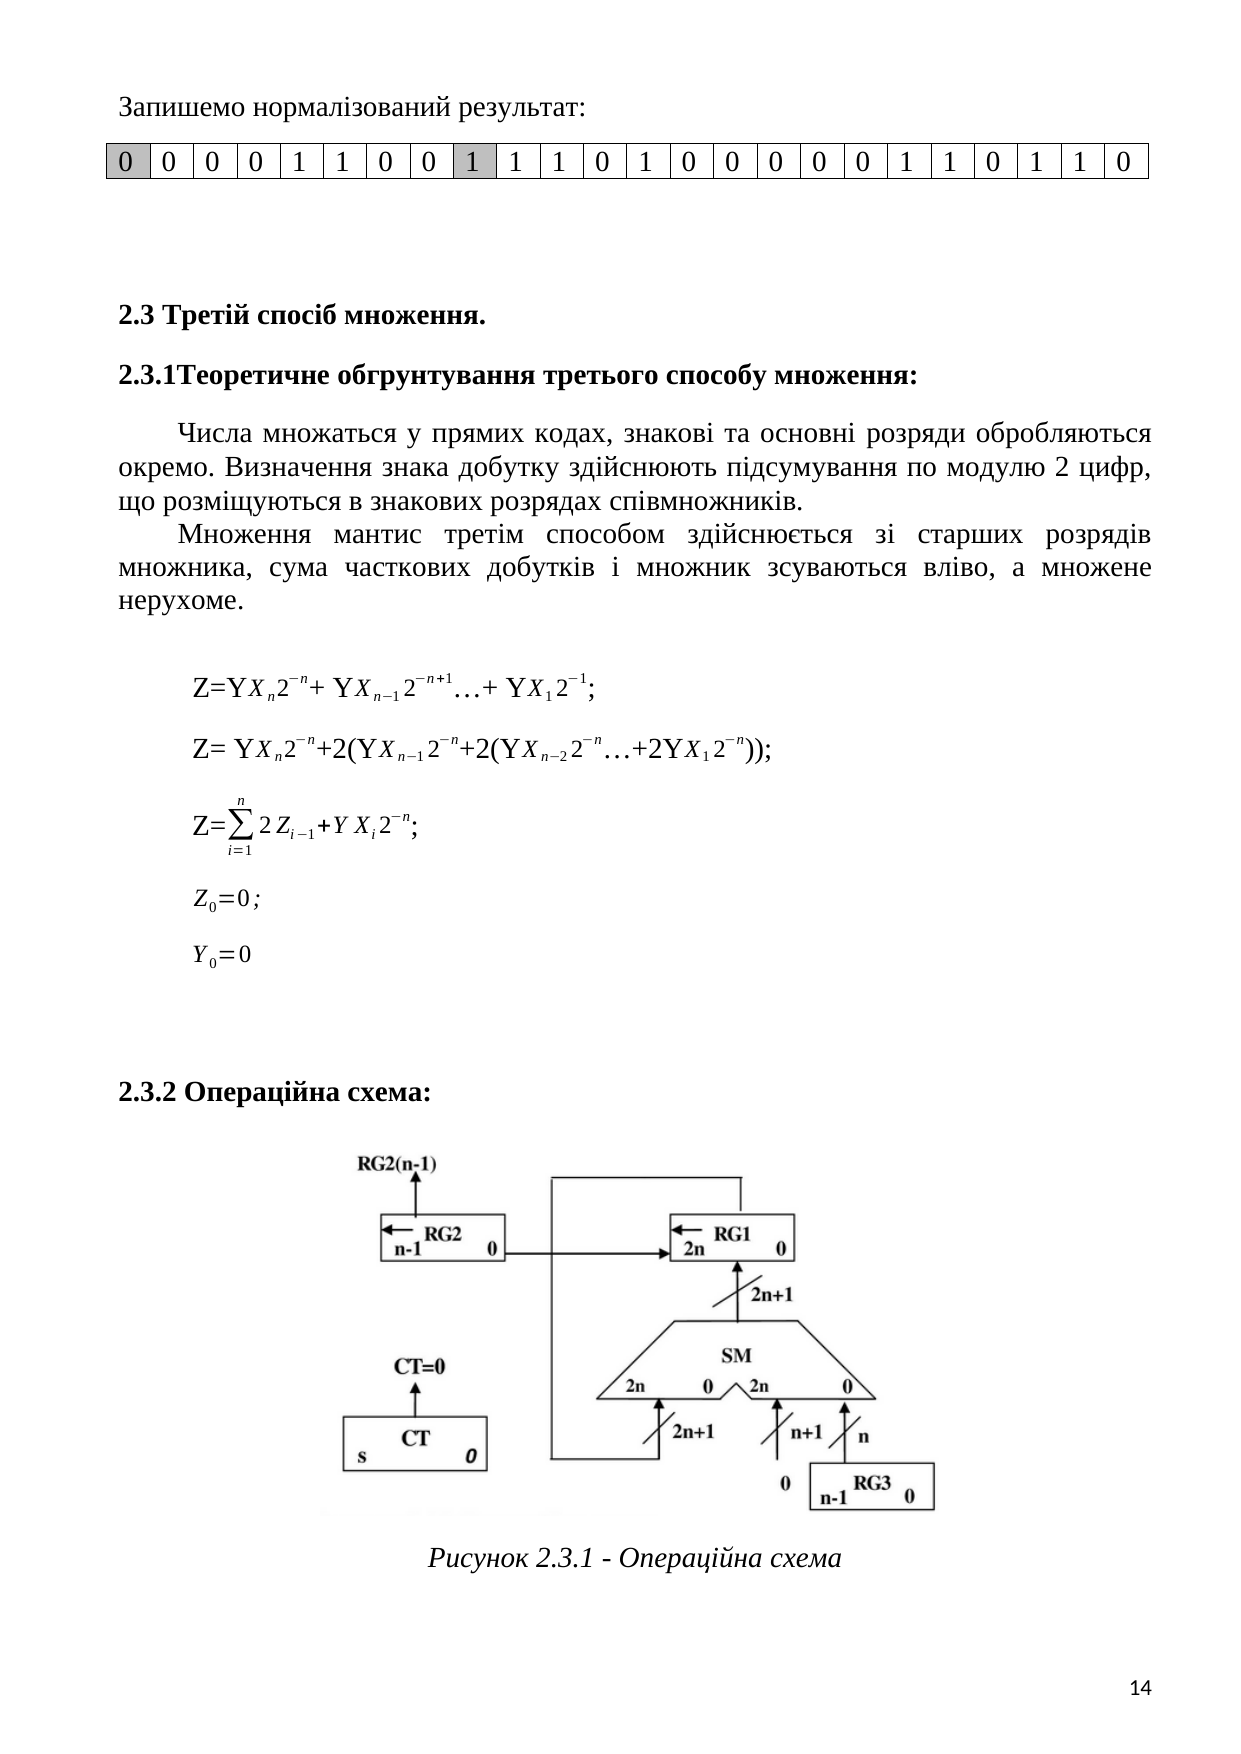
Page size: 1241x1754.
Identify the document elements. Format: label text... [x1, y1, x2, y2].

table_header 0 [194, 144, 237, 178]
table_header 0 [238, 144, 280, 178]
text Z= Y+2(Y+2(Y…+2Y)); [59, 731, 1152, 766]
table_header 0 [714, 144, 757, 178]
table_header 0 [411, 144, 453, 178]
table_header 1 [1062, 144, 1104, 178]
text 2.3 Третій спосіб множення. [118, 297, 1152, 331]
text Запишемо нормалізований результат: [118, 89, 1152, 122]
table_header 1 [497, 144, 540, 178]
table_header 1 [888, 144, 931, 178]
text Рисунок 2.3.1 - Операційна схема [118, 1541, 1152, 1574]
table_header 0 [845, 144, 887, 178]
text Z=Y+ Y…+ Y; [192, 670, 1152, 705]
picture [319, 1151, 951, 1516]
table_header 1 [324, 144, 366, 178]
table_header 0 [584, 144, 626, 178]
text Числа множаться у прямих кодах, знакові та основні розряди обробляються окремо. Визначення знака добутку здійснюють підсумування по модулю 2 цифр, що розміщуються в знакових розрядах співмножників. [118, 416, 1152, 517]
table_header 0 [367, 144, 410, 178]
table_header 1 [541, 144, 583, 178]
table_header 1 [281, 144, 323, 178]
text 2.3.2 Операційна схема: [118, 1074, 1152, 1108]
text Z=; [59, 791, 1152, 859]
table_header 0 [151, 144, 193, 178]
table_header 0 [758, 144, 800, 178]
table_header 1 [627, 144, 670, 178]
table_header 0 [671, 144, 713, 178]
table_header 0 [107, 144, 150, 178]
text 2.3.1Теоретичне обгрунтування третього способу множення: [118, 357, 1152, 390]
table_header 1 [932, 144, 974, 178]
table_header 1 [454, 144, 496, 178]
table_header 0 [1105, 144, 1148, 178]
text Множення мантис третім способом здійснюється зі старших розрядів множника, сума часткових добутків і множник зсуваються вліво, а множене нерухоме. [118, 517, 1152, 616]
table_header 0 [975, 144, 1017, 178]
table_header 1 [1018, 144, 1061, 178]
table_header 0 [801, 144, 844, 178]
